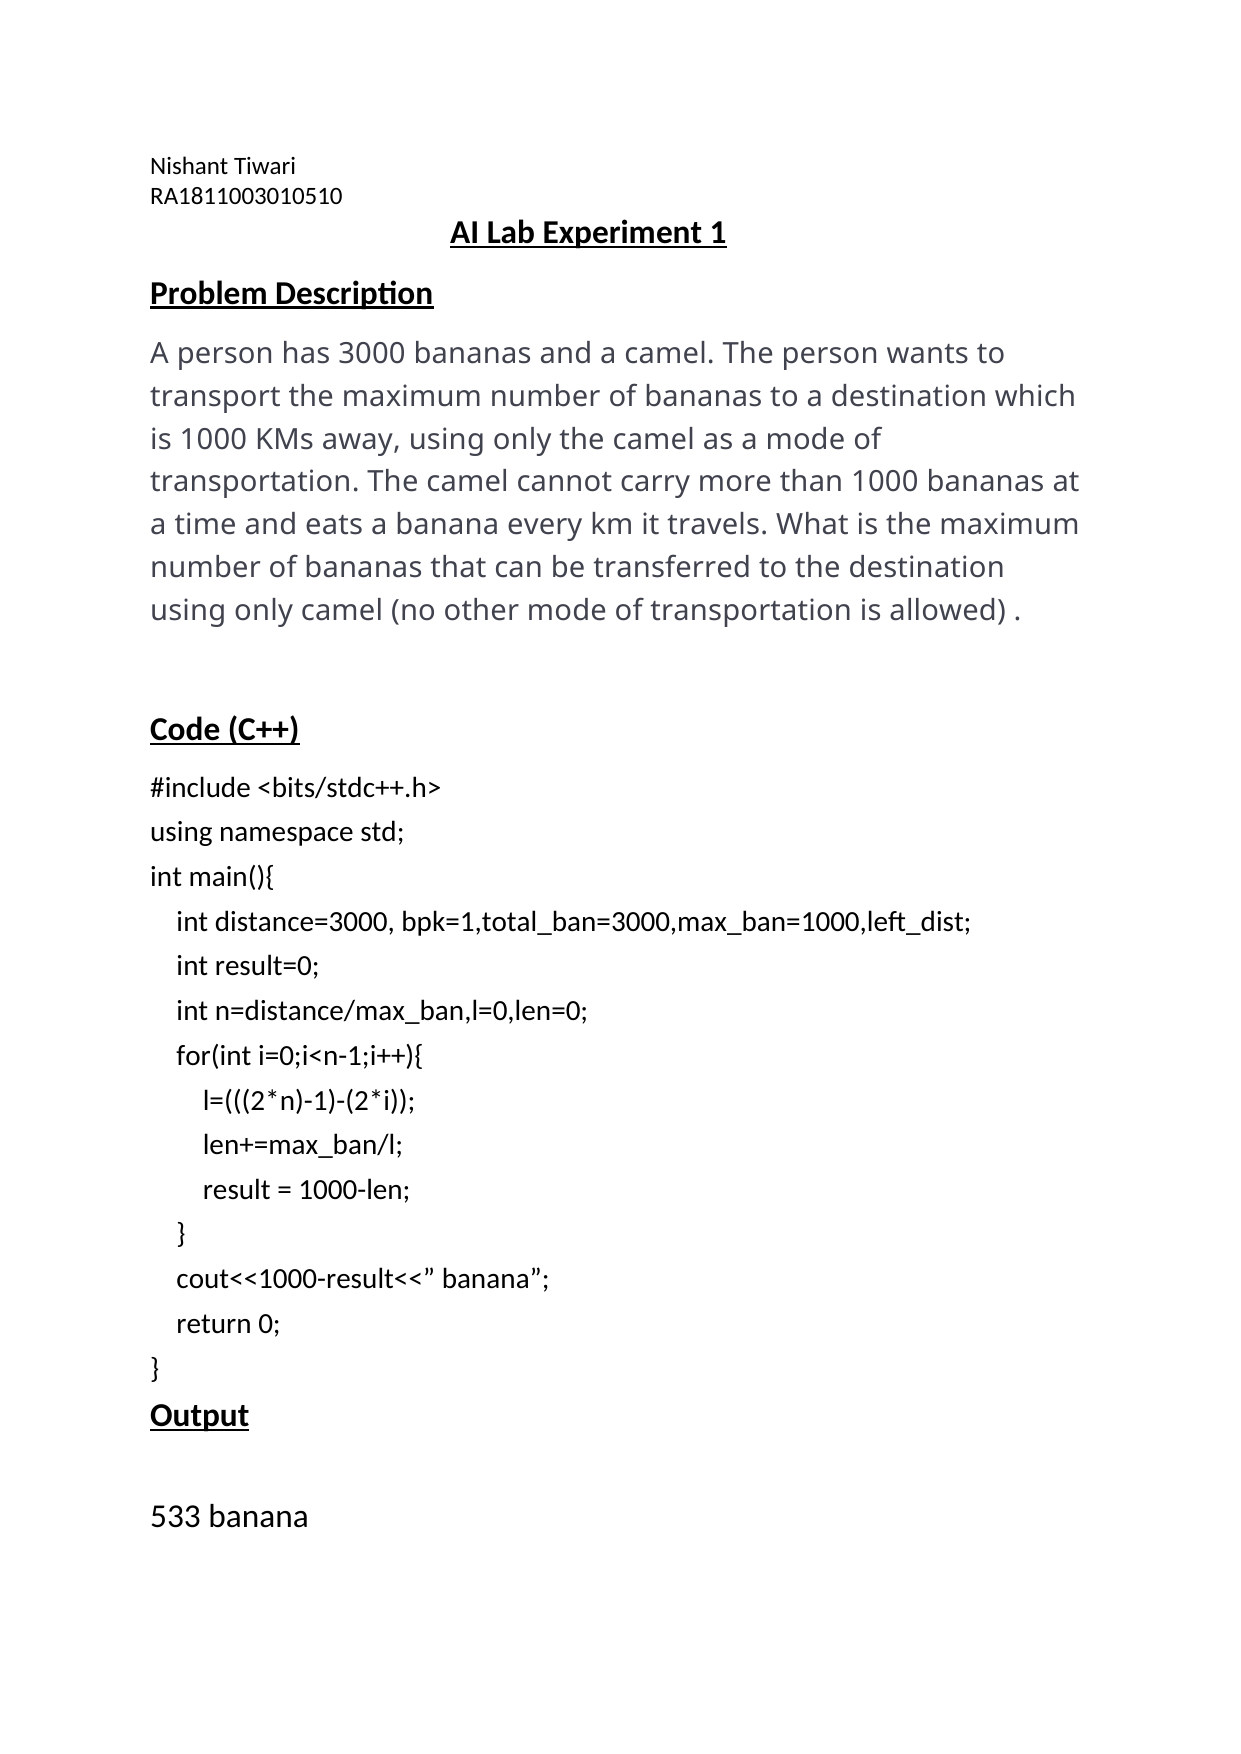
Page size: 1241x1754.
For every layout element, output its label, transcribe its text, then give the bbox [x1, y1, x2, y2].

text len+=max_ban/l; [150, 1126, 1090, 1162]
text using namespace std; [150, 813, 1090, 849]
text } [150, 1216, 1090, 1251]
text A person has 3000 bananas and a camel. The person wants to transport the maximum number of bananas to a destination which is 1000 KMs away, using only the camel as a mode of transportation. The camel cannot carry more than 1000 bananas at a time and eats a banana every km it travels. What is the maximum number of bananas that can be transferred to the destination using only camel (no other mode of transportation is allowed) . [150, 332, 1090, 629]
text 533 banana [150, 1495, 1090, 1536]
text int result=0; [150, 947, 1090, 983]
text cout<<1000-result<<” banana”; [150, 1260, 1090, 1296]
text AI Lab Experiment 1 [150, 211, 1090, 252]
text Nishant Tiwari [150, 150, 1090, 181]
text result = 1000-len; [150, 1171, 1090, 1207]
text } [150, 1350, 1090, 1385]
text for(int i=0;i<n-1;i++){ [150, 1037, 1090, 1072]
text int main(){ [150, 858, 1090, 894]
text Output [150, 1394, 1090, 1435]
text RA1811003010510 [150, 181, 1090, 211]
text #include <bits/stdc++.h> [150, 769, 1090, 804]
text int distance=3000, bpk=1,total_ban=3000,max_ban=1000,left_dist; [150, 903, 1090, 938]
text l=(((2*n)-1)-(2*i)); [150, 1082, 1090, 1117]
text Code (C++) [150, 708, 1090, 749]
text return 0; [150, 1305, 1090, 1341]
text Problem Description [150, 272, 1090, 312]
text int n=distance/max_ban,l=0,len=0; [150, 992, 1090, 1028]
